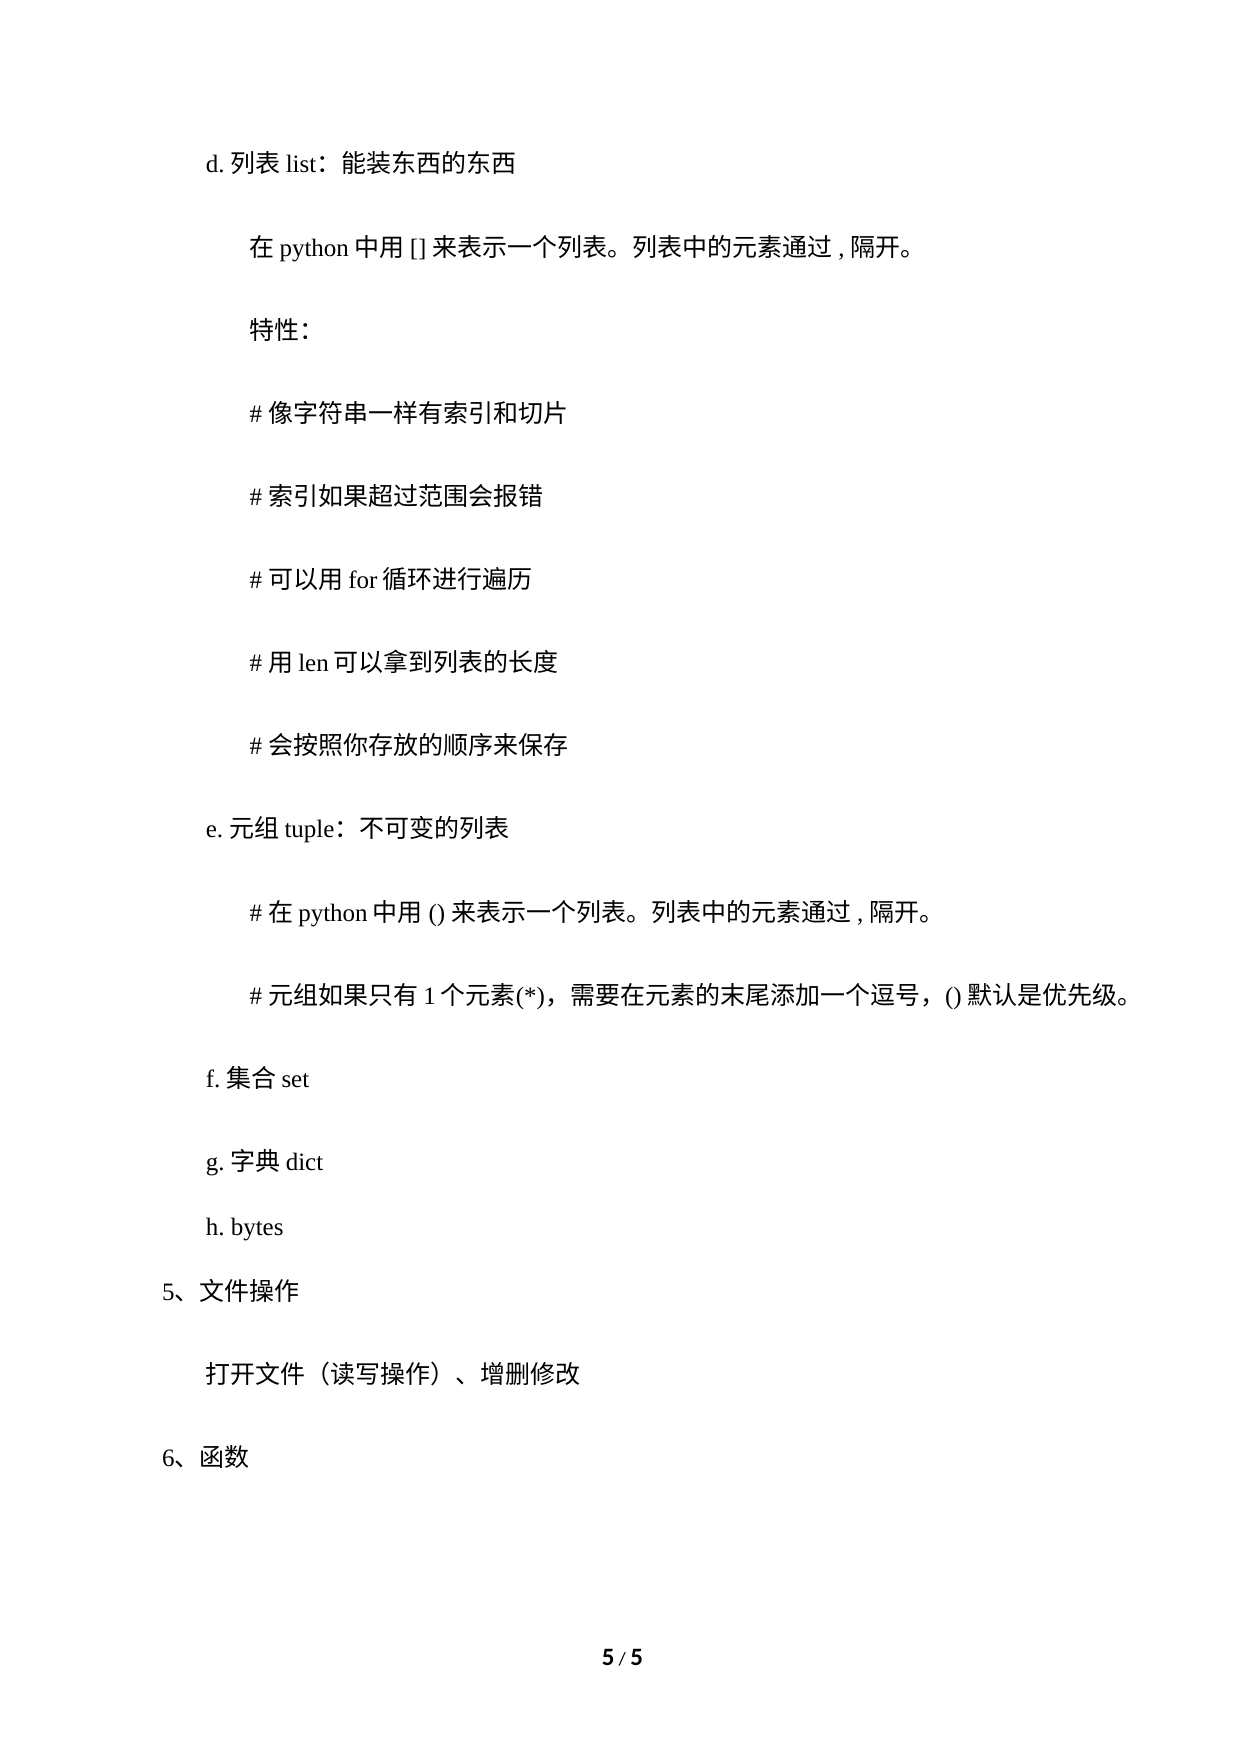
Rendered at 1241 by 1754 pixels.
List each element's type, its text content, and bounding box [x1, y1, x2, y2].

text 在python中用 [] 来表示一个列表。列表中的元素通过 , 隔开。 [206, 213, 1122, 278]
text # 像字符串一样有索引和切片 [206, 379, 1122, 444]
text # 可以用for循环进行遍历 [206, 545, 1122, 610]
text 打开文件（读写操作）、增删修改 [118, 1340, 1122, 1405]
text # 索引如果超过范围会报错 [206, 462, 1122, 527]
text d. 列表list：能装东西的东西 [162, 129, 1122, 194]
text e. 元组tuple：不可变的列表 [162, 794, 1122, 859]
text 5、文件操作 [118, 1257, 1122, 1322]
text # 用len可以拿到列表的长度 [206, 628, 1122, 693]
text # 会按照你存放的顺序来保存 [206, 711, 1122, 776]
text h. bytes [162, 1210, 1122, 1243]
text # 在python中用 () 来表示一个列表。列表中的元素通过 , 隔开。 [206, 878, 1122, 943]
text # 元组如果只有1个元素(*)，需要在元素的末尾添加一个逗号，() 默认是优先级。 [206, 961, 1122, 1026]
text 特性： [206, 296, 1122, 361]
text g. 字典dict [162, 1127, 1122, 1192]
text 6、函数 [118, 1423, 1122, 1488]
text f. 集合set [162, 1044, 1122, 1109]
